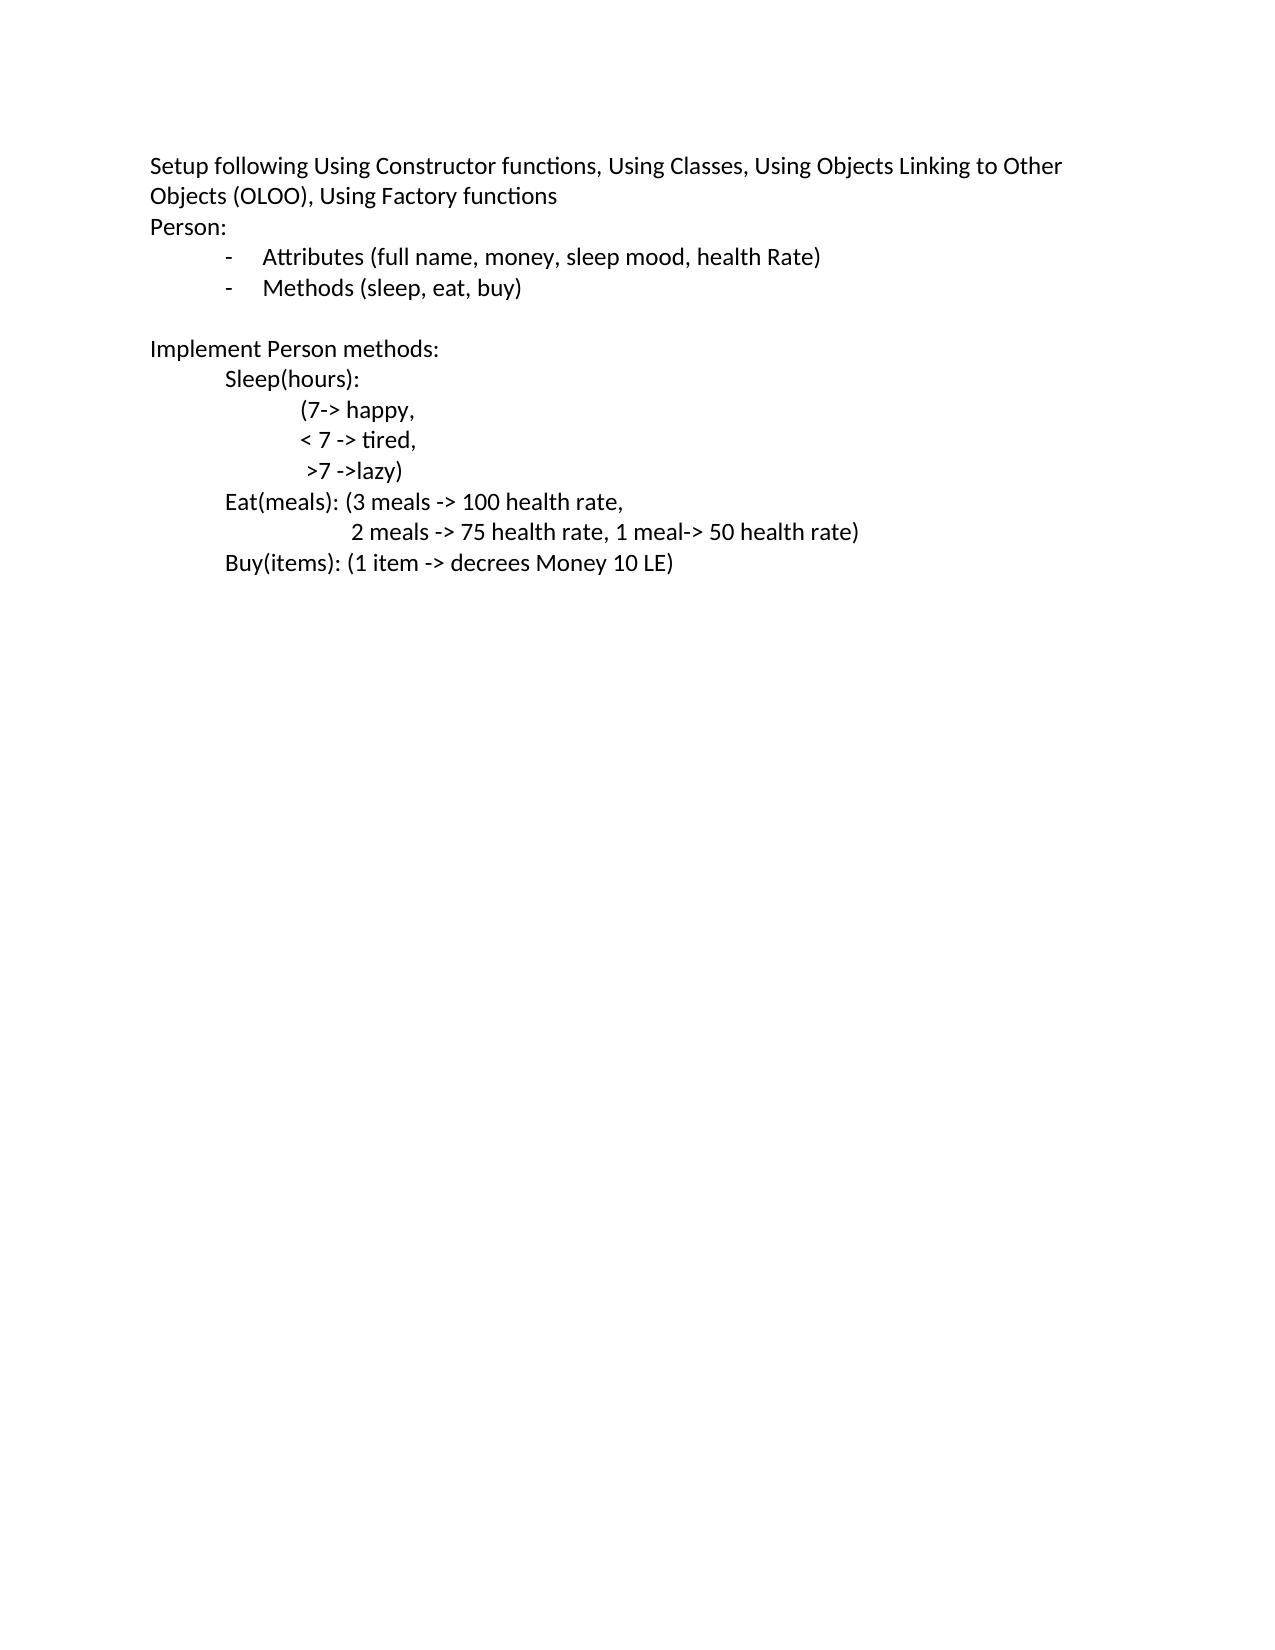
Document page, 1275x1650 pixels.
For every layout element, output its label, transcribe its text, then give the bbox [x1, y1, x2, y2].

text >7 ->lazy) [225, 455, 1125, 486]
list Methods (sleep, eat, buy) [225, 272, 1125, 303]
text (7-> happy, [225, 394, 1125, 425]
text < 7 -> tired, [225, 425, 1125, 455]
text Person: [150, 211, 1125, 242]
text Buy(items): (1 item -> decrees Money 10 LE) [150, 547, 1125, 577]
text Implement Person methods: [150, 333, 1125, 364]
list Attributes (full name, money, sleep mood, health Rate) [225, 242, 1125, 272]
text Setup following Using Constructor functions, Using Classes, Using Objects Linking to Other Objects (OLOO), Using Factory functions [150, 150, 1125, 211]
text Sleep(hours): [150, 364, 1125, 394]
text 2 meals -> 75 health rate, 1 meal-> 50 health rate) [150, 516, 1125, 547]
text Eat(meals): (3 meals -> 100 health rate, [150, 486, 1125, 516]
